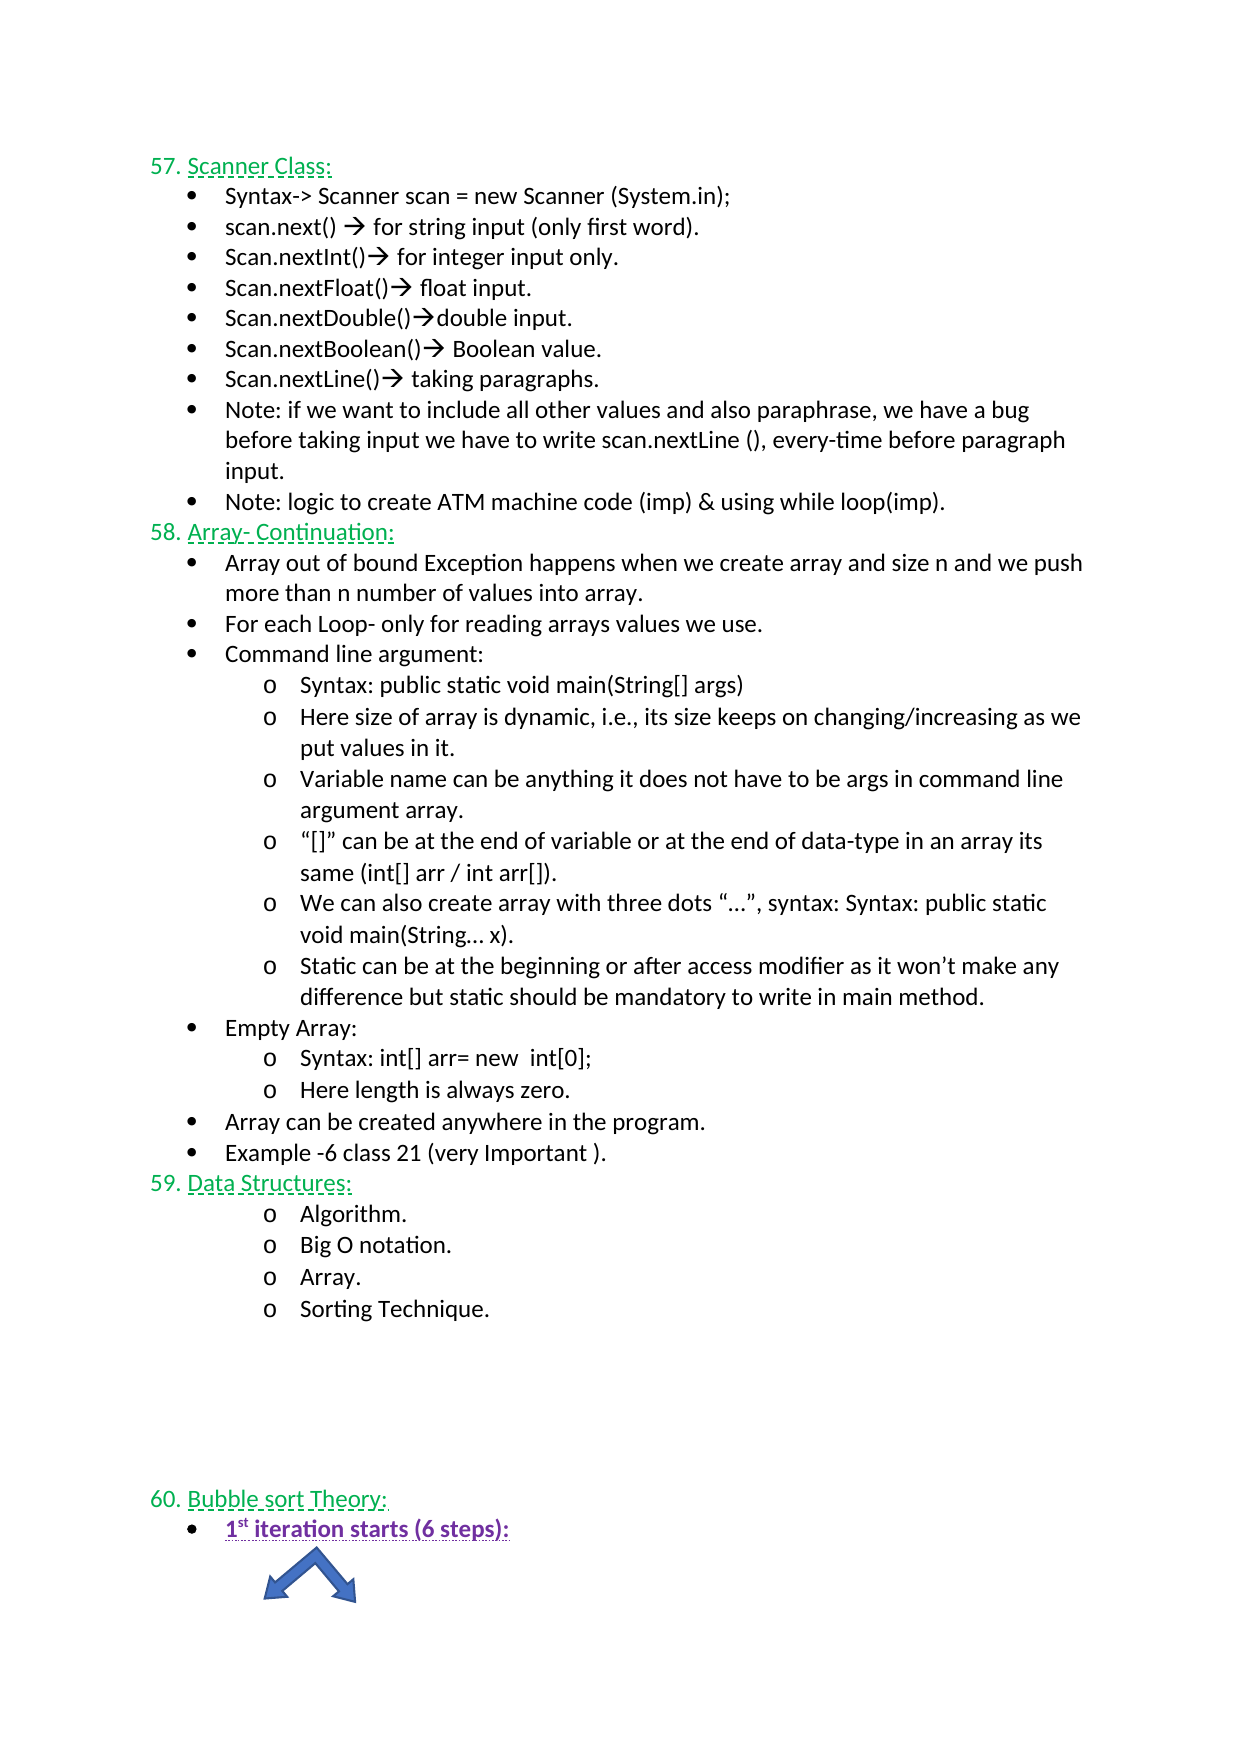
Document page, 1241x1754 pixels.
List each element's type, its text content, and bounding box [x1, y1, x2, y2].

list Scan.nextBoolean() Boolean value. [187, 333, 1090, 364]
list “[]” can be at the end of variable or at the end of data-type in an array its same (int[] arr / int arr[]). [262, 825, 1090, 887]
list Example -6 class 21 (very Important ). [187, 1137, 1090, 1167]
list Static can be at the beginning or after access modifier as it won’t make any difference but static should be mandatory to write in main method. [262, 950, 1090, 1012]
list Scan.nextLine() taking paragraphs. [187, 364, 1090, 394]
list For each Loop- only for reading arrays values we use. [187, 608, 1090, 638]
list Here size of array is dynamic, i.e., its size keeps on changing/increasing as we put values in it. [262, 701, 1090, 763]
list Here length is always zero. [262, 1074, 1090, 1106]
list scan.next() for string input (only first word). [187, 211, 1090, 242]
list Algorithm. [262, 1198, 1090, 1229]
list Variable name can be anything it does not have to be args in command line argument array. [262, 763, 1090, 825]
list Scanner Class: [150, 150, 1090, 181]
list Scan.nextInt() for integer input only. [187, 242, 1090, 272]
list Scan.nextDouble()double input. [187, 303, 1090, 333]
list Command line argument: [187, 638, 1090, 669]
list Sorting Technique. [262, 1293, 1090, 1325]
list Array can be created anywhere in the program. [187, 1106, 1090, 1137]
list Syntax: public static void main(String[] args) [262, 669, 1090, 701]
list Array out of bound Exception happens when we create array and size n and we push more than n number of values into array. [187, 547, 1090, 608]
list Note: if we want to include all other values and also paraphrase, we have a bug before taking input we have to write scan.nextLine (), every-time before paragraph input. [187, 394, 1090, 486]
list Bubble sort Theory: [150, 1483, 1090, 1513]
list Note: logic to create ATM machine code (imp) & using while loop(imp). [187, 486, 1090, 516]
list Array- Continuation: [150, 516, 1090, 547]
list Big O notation. [262, 1229, 1090, 1261]
list Scan.nextFloat() float input. [187, 272, 1090, 303]
list We can also create array with three dots “…”, syntax: Syntax: public static void main(String… x). [262, 887, 1090, 950]
list Syntax: int[] arr= new int[0]; [262, 1043, 1090, 1074]
list 1st iteration starts (6 steps): [187, 1513, 1090, 1544]
list Syntax-> Scanner scan = new Scanner (System.in); [187, 181, 1090, 211]
list Data Structures: [150, 1167, 1090, 1198]
list Array. [262, 1261, 1090, 1293]
list Empty Array: [187, 1012, 1090, 1043]
